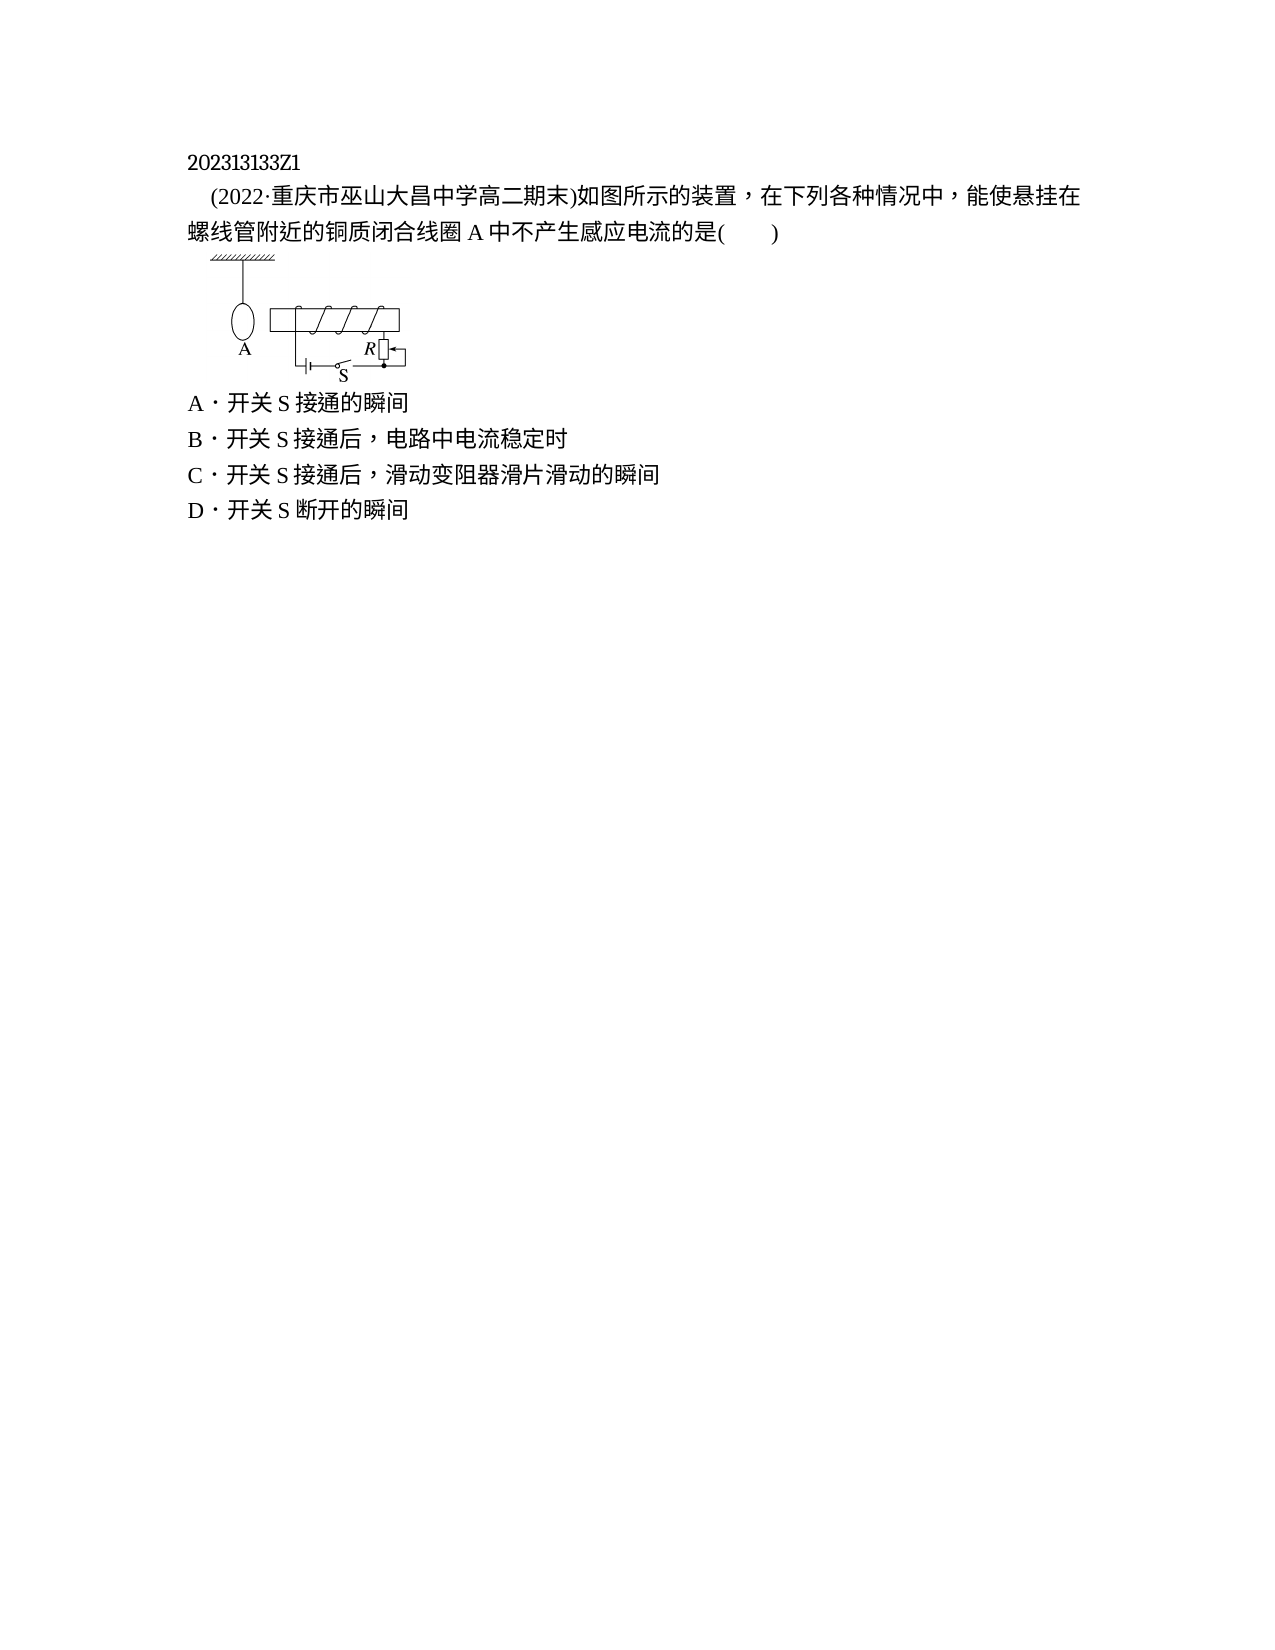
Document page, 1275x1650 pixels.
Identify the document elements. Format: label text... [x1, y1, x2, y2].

picture [206, 252, 412, 383]
text 202313133Z1 [187, 150, 1087, 176]
text A．开关S接通的瞬间 [187, 387, 1087, 418]
text D．开关S断开的瞬间 [187, 494, 1087, 526]
text C．开关S接通后，滑动变阻器滑片滑动的瞬间 [187, 458, 1087, 490]
text B．开关S接通后，电路中电流稳定时 [187, 423, 1087, 454]
text (2022·重庆市巫山大昌中学高二期末)如图所示的装置，在下列各种情况中，能使悬挂在螺线管附近的铜质闭合线圈A中不产生感应电流的是( ) [187, 180, 1087, 247]
